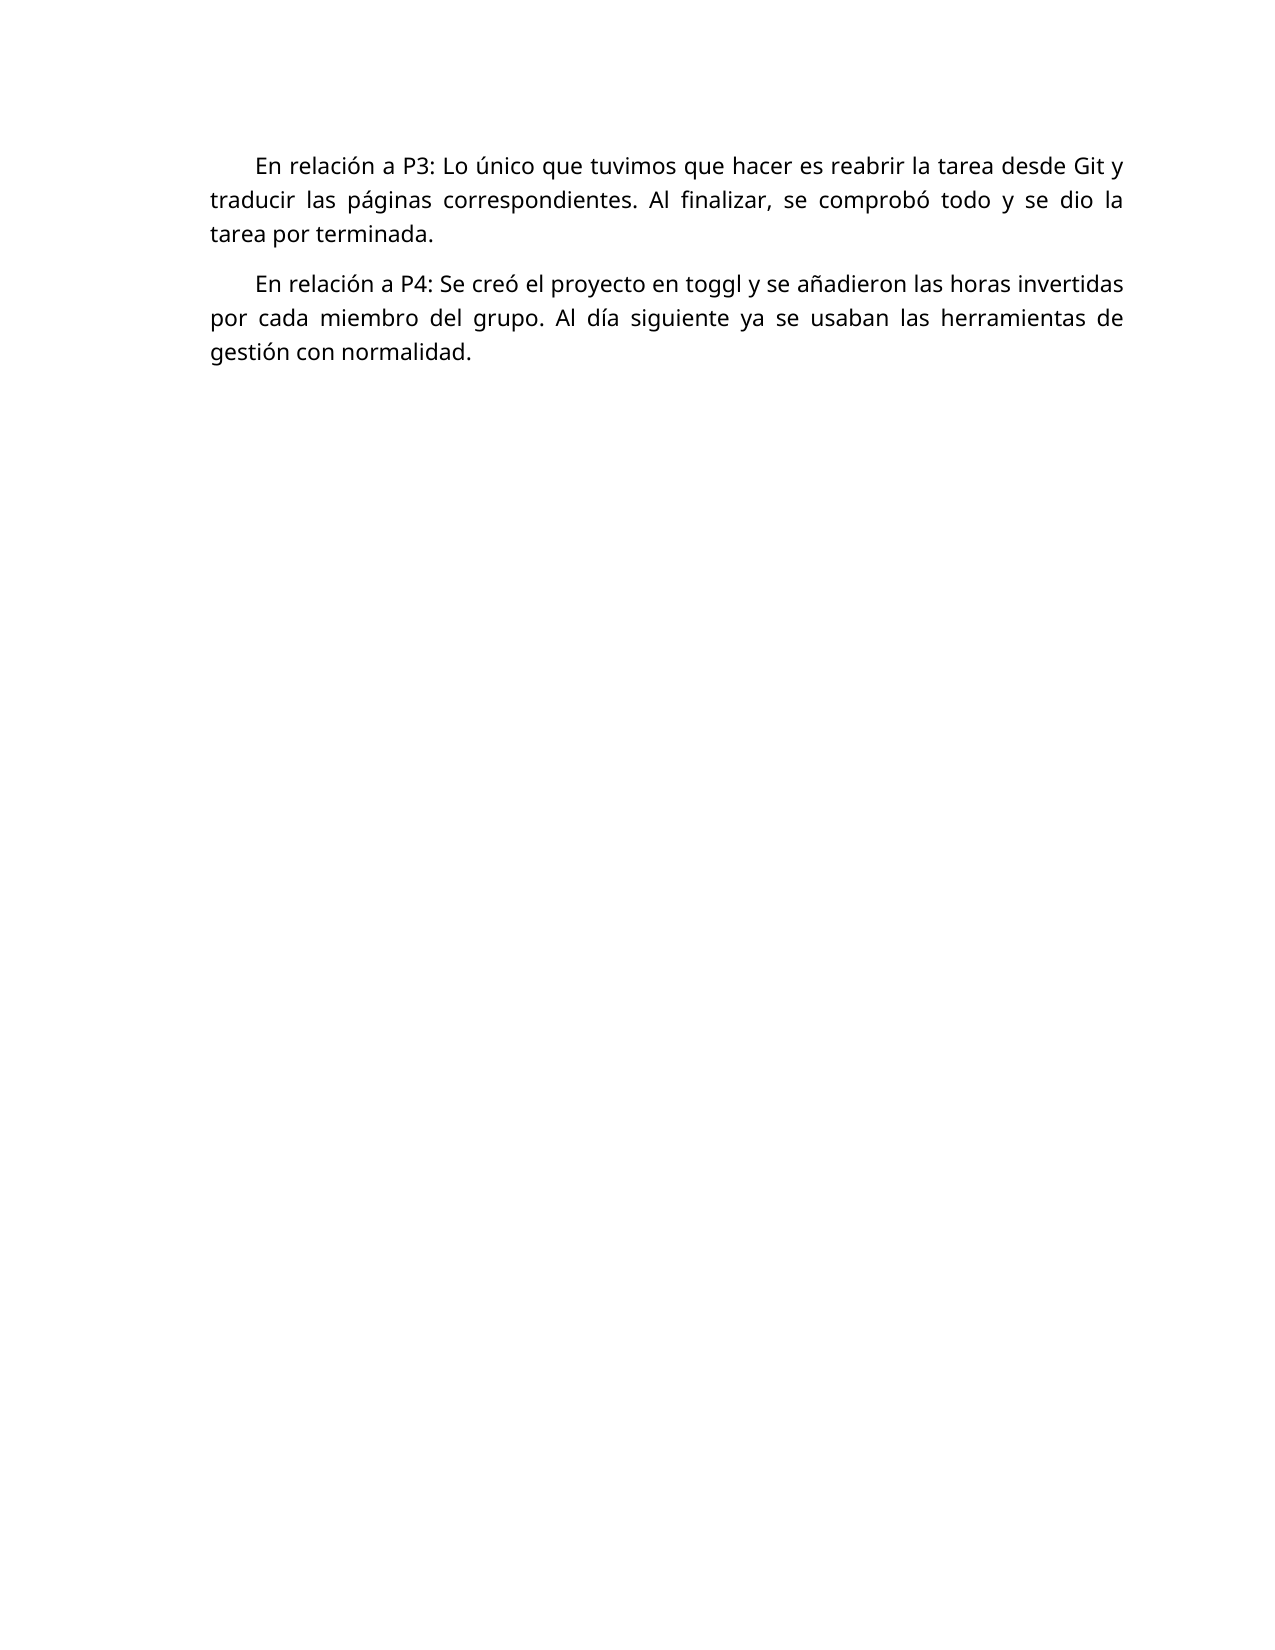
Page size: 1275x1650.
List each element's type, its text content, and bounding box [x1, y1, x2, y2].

text En relación a P4: Se creó el proyecto en toggl y se añadieron las horas invertidas por cada miembro del grupo. Al día siguiente ya se usaban las herramientas de gestión con normalidad. [210, 268, 1125, 367]
